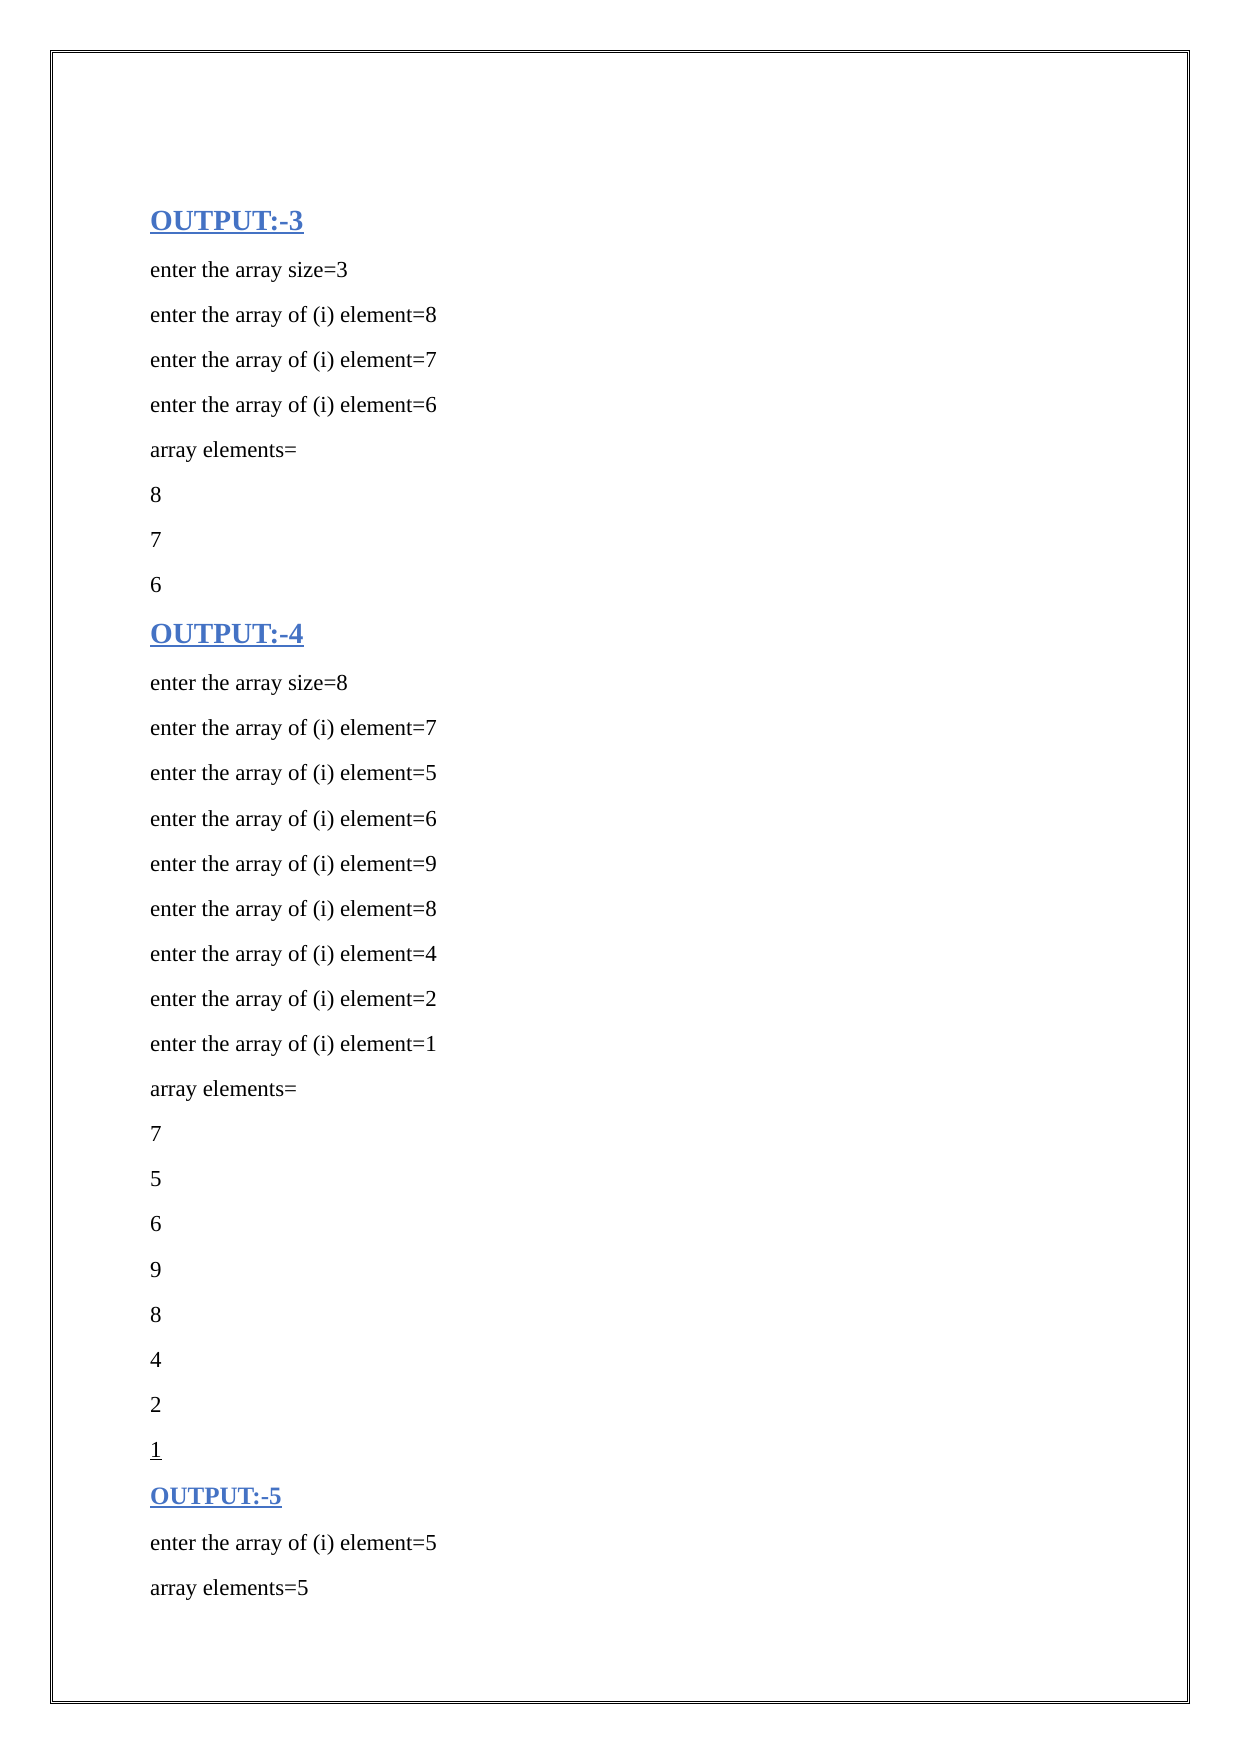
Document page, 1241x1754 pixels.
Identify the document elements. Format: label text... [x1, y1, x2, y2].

text array elements= [150, 1075, 1090, 1102]
text OUTPUT:-3 [150, 203, 1090, 236]
text 1 [150, 1436, 1090, 1462]
text enter the array size=8 [150, 669, 1090, 696]
text enter the array of (i) element=6 [150, 391, 1090, 417]
text enter the array of (i) element=7 [150, 346, 1090, 372]
text 7 [150, 526, 1090, 553]
text enter the array of (i) element=8 [150, 895, 1090, 921]
text array elements=5 [150, 1574, 1090, 1600]
text enter the array of (i) element=7 [150, 714, 1090, 741]
text enter the array of (i) element=5 [150, 759, 1090, 786]
text enter the array size=3 [150, 256, 1090, 282]
text OUTPUT:-5 [150, 1481, 1090, 1510]
text 9 [150, 1256, 1090, 1282]
text enter the array of (i) element=8 [150, 301, 1090, 327]
text 6 [150, 571, 1090, 598]
text enter the array of (i) element=9 [150, 850, 1090, 876]
text enter the array of (i) element=5 [150, 1529, 1090, 1555]
text 6 [150, 1211, 1090, 1237]
text 2 [150, 1391, 1090, 1417]
text 4 [150, 1346, 1090, 1372]
text enter the array of (i) element=2 [150, 985, 1090, 1011]
text 5 [150, 1165, 1090, 1192]
text enter the array of (i) element=6 [150, 804, 1090, 831]
text OUTPUT:-4 [150, 616, 1090, 650]
text enter the array of (i) element=1 [150, 1030, 1090, 1056]
text array elements= [150, 436, 1090, 462]
text 8 [150, 481, 1090, 507]
text enter the array of (i) element=4 [150, 940, 1090, 966]
text 7 [150, 1120, 1090, 1147]
text 8 [150, 1301, 1090, 1327]
